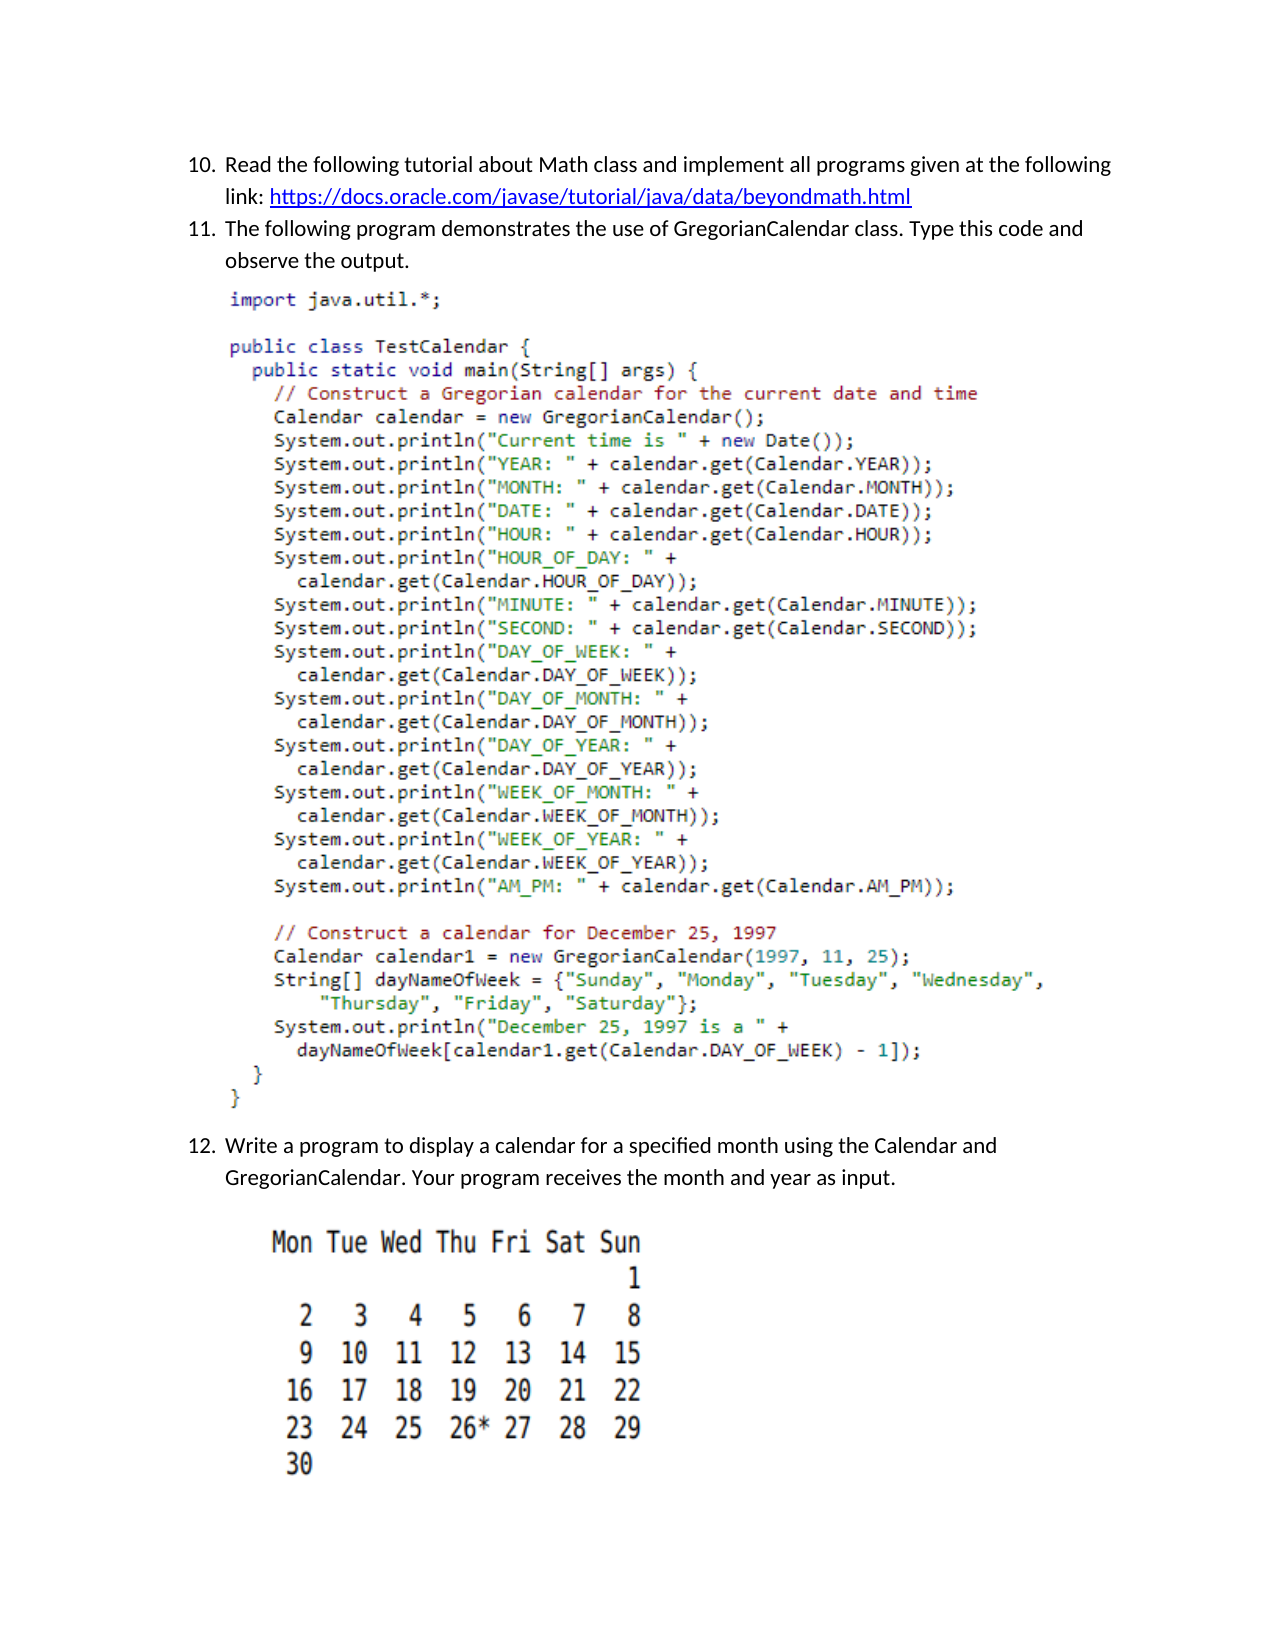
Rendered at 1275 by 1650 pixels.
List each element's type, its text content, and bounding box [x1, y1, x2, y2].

list The following program demonstrates the use of GregorianCalendar class. Type this code and observe the output. [187, 214, 1125, 274]
picture [225, 278, 1088, 1127]
picture [225, 1195, 649, 1490]
list Write a program to display a calendar for a specified month using the Calendar and GregorianCalendar. Your program receives the month and year as input. [187, 1131, 1125, 1191]
list Read the following tutorial about Math class and implement all programs given at the following link: https://docs.oracle.com/javase/tutorial/java/data/beyondmath.html [187, 150, 1125, 210]
